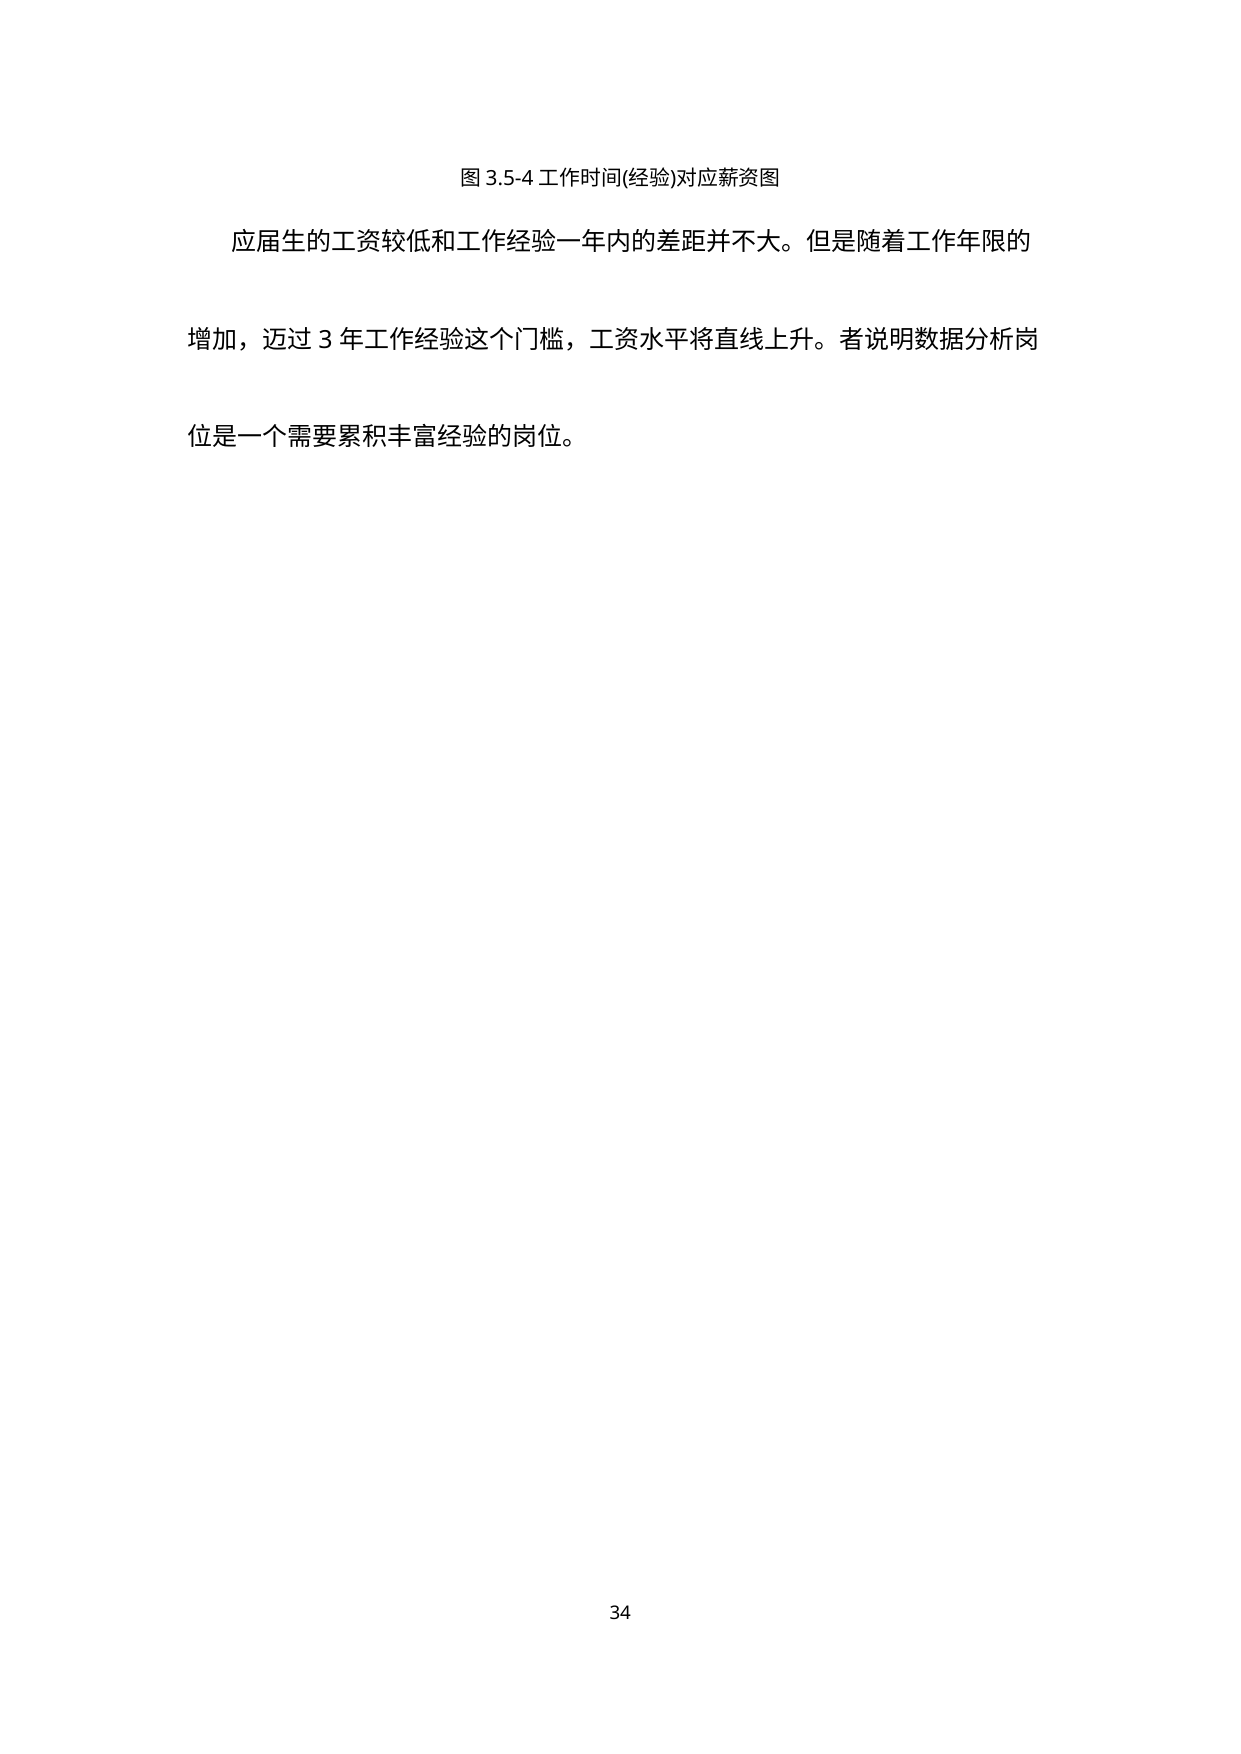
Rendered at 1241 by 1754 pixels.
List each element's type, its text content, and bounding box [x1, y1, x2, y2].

text 应届生的工资较低和工作经验一年内的差距并不大。但是随着工作年限的增加，迈过 3 年工作经验这个门槛，工资水平将直线上升。者说明数据分析岗位是一个需要累积丰富经验的岗位。 [187, 207, 1053, 467]
text 图 3.5-4 工作时间(经验)对应薪资图 [187, 160, 1053, 192]
